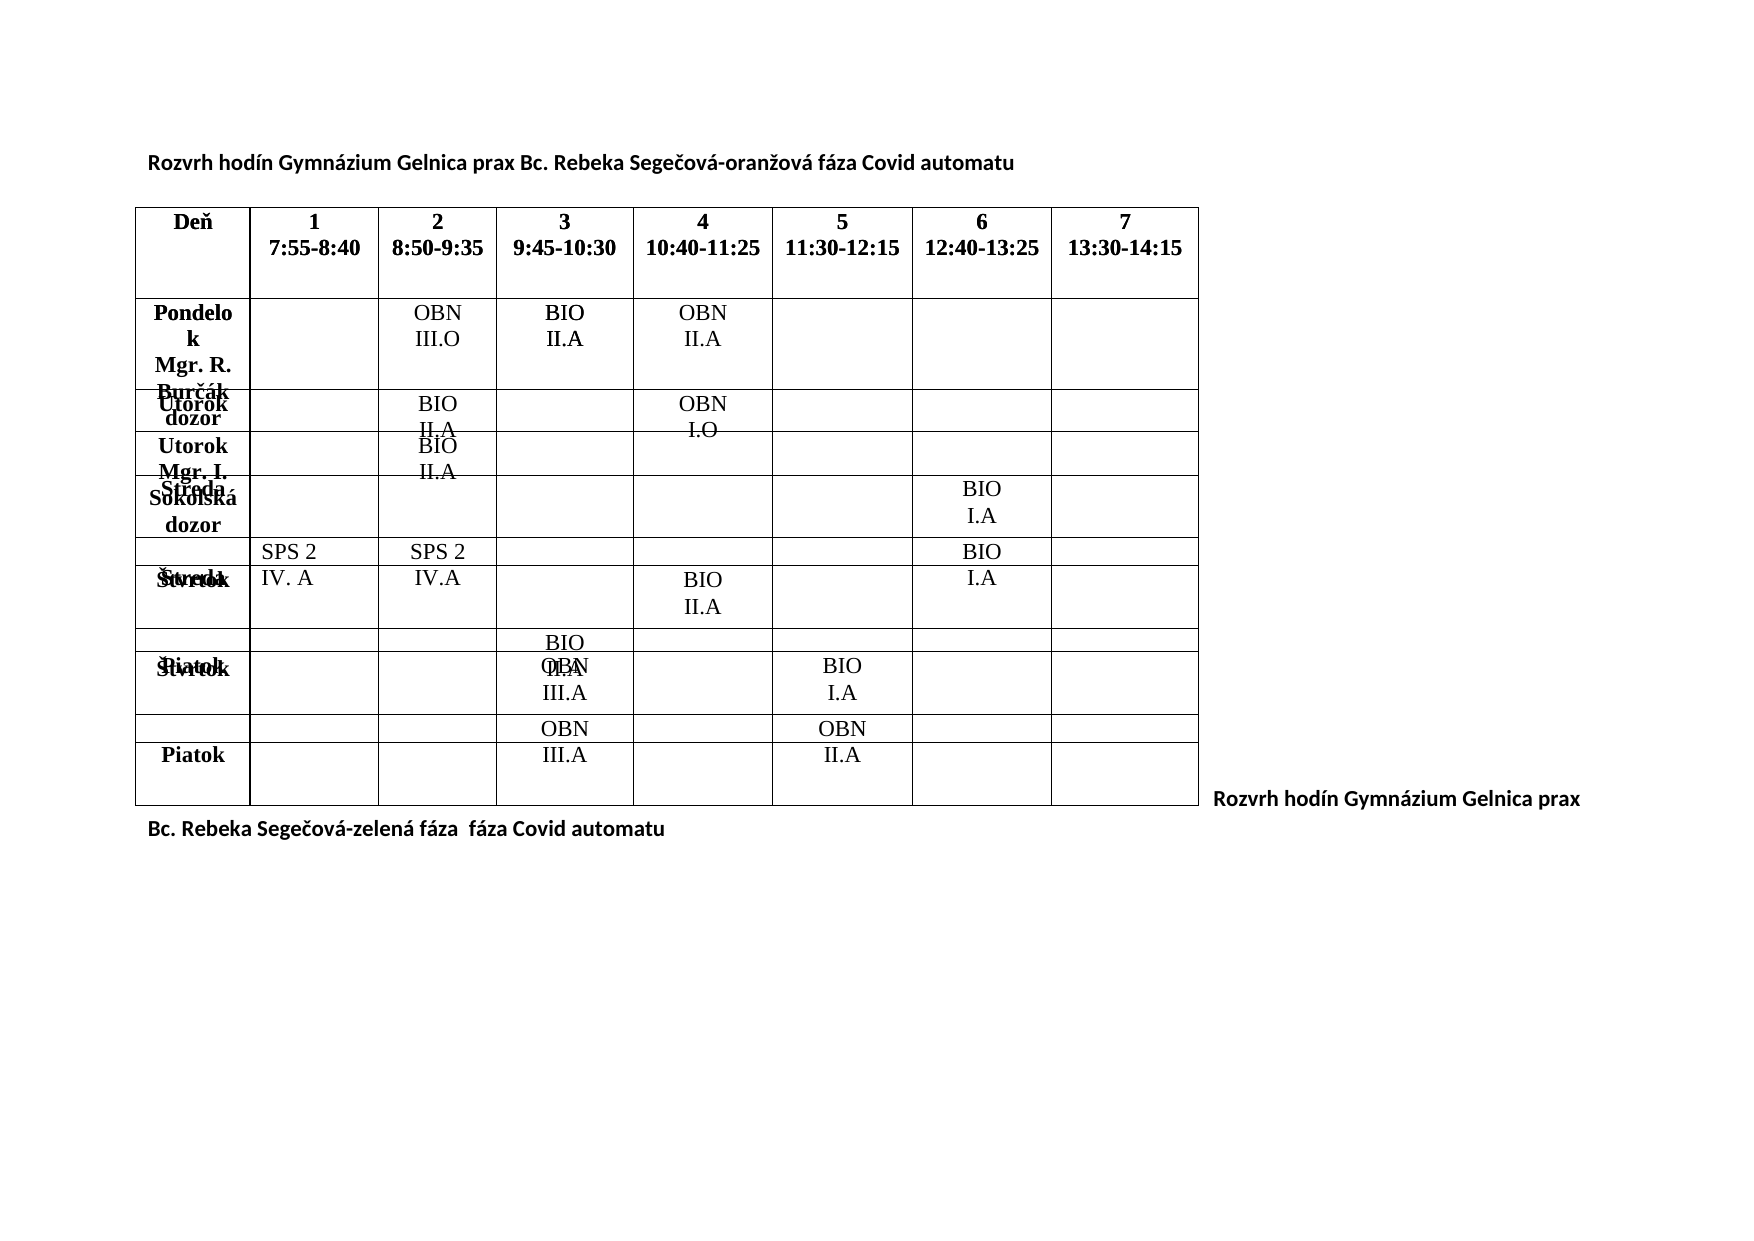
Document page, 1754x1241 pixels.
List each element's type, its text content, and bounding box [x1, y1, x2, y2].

table_cell [913, 629, 1051, 714]
table_cell Pondelok Mgr. R. Burčák dozor [136, 299, 249, 431]
table_cell [379, 299, 496, 431]
table_cell [251, 715, 378, 804]
table_header 6 12:40-13:25 [913, 208, 1051, 298]
table_cell BIO II.A [497, 299, 633, 431]
table_header 5 11:30-12:15 [773, 208, 912, 298]
table_cell BIO II.A [379, 432, 496, 537]
table_cell [251, 432, 378, 537]
table_header 7 13:30-14:15 [1052, 208, 1198, 298]
table_cell [634, 538, 772, 628]
table_cell [913, 299, 1051, 431]
table_cell [773, 538, 912, 628]
table_cell [1052, 715, 1198, 804]
table_cell [913, 715, 1051, 804]
table_cell [251, 629, 378, 714]
table_cell OBN III.A [497, 715, 633, 804]
table_header 1 7:55-8:40 [251, 208, 378, 298]
table_header 4 10:40-11:25 [634, 208, 772, 298]
table_cell SPS 2 IV. A [251, 538, 378, 628]
table_cell SPS 2 IV.A [379, 538, 496, 628]
table_cell [251, 299, 378, 431]
table_cell [634, 715, 772, 804]
table_header 2 8:50-9:35 [379, 208, 496, 298]
table_cell [773, 299, 912, 431]
table_cell [773, 629, 912, 714]
table_cell BIO I.A [913, 538, 1051, 628]
table_header Deň [136, 208, 249, 298]
table_cell [1052, 432, 1198, 537]
table_cell OBN II.A [773, 715, 912, 804]
table_cell [913, 432, 1051, 537]
table_cell [379, 629, 496, 714]
table_cell [497, 538, 633, 628]
table_cell Štvrtok [136, 629, 249, 714]
table_cell [1052, 299, 1198, 431]
table_cell [1052, 538, 1198, 628]
table_cell Streda [136, 538, 249, 628]
table_cell [634, 299, 772, 431]
table_cell Utorok Mgr. I. Sokolská dozor [136, 432, 249, 537]
text Rozvrh hodín Gymnázium Gelnica prax Bc. Rebeka Segečová-zelená fáza fáza Covid automatu [148, 784, 1606, 843]
table_cell [379, 715, 496, 804]
table_cell BIO II.A [497, 629, 633, 714]
table_header 3 9:45-10:30 [497, 208, 633, 298]
table_cell [634, 629, 772, 714]
table_cell [773, 432, 912, 537]
text Rozvrh hodín Gymnázium Gelnica prax Bc. Rebeka Segečová-oranžová fáza Covid automatu [148, 148, 1606, 176]
table_cell [634, 432, 772, 537]
table_cell Piatok [136, 715, 249, 804]
table_cell [1052, 629, 1198, 714]
table_cell [497, 432, 633, 537]
